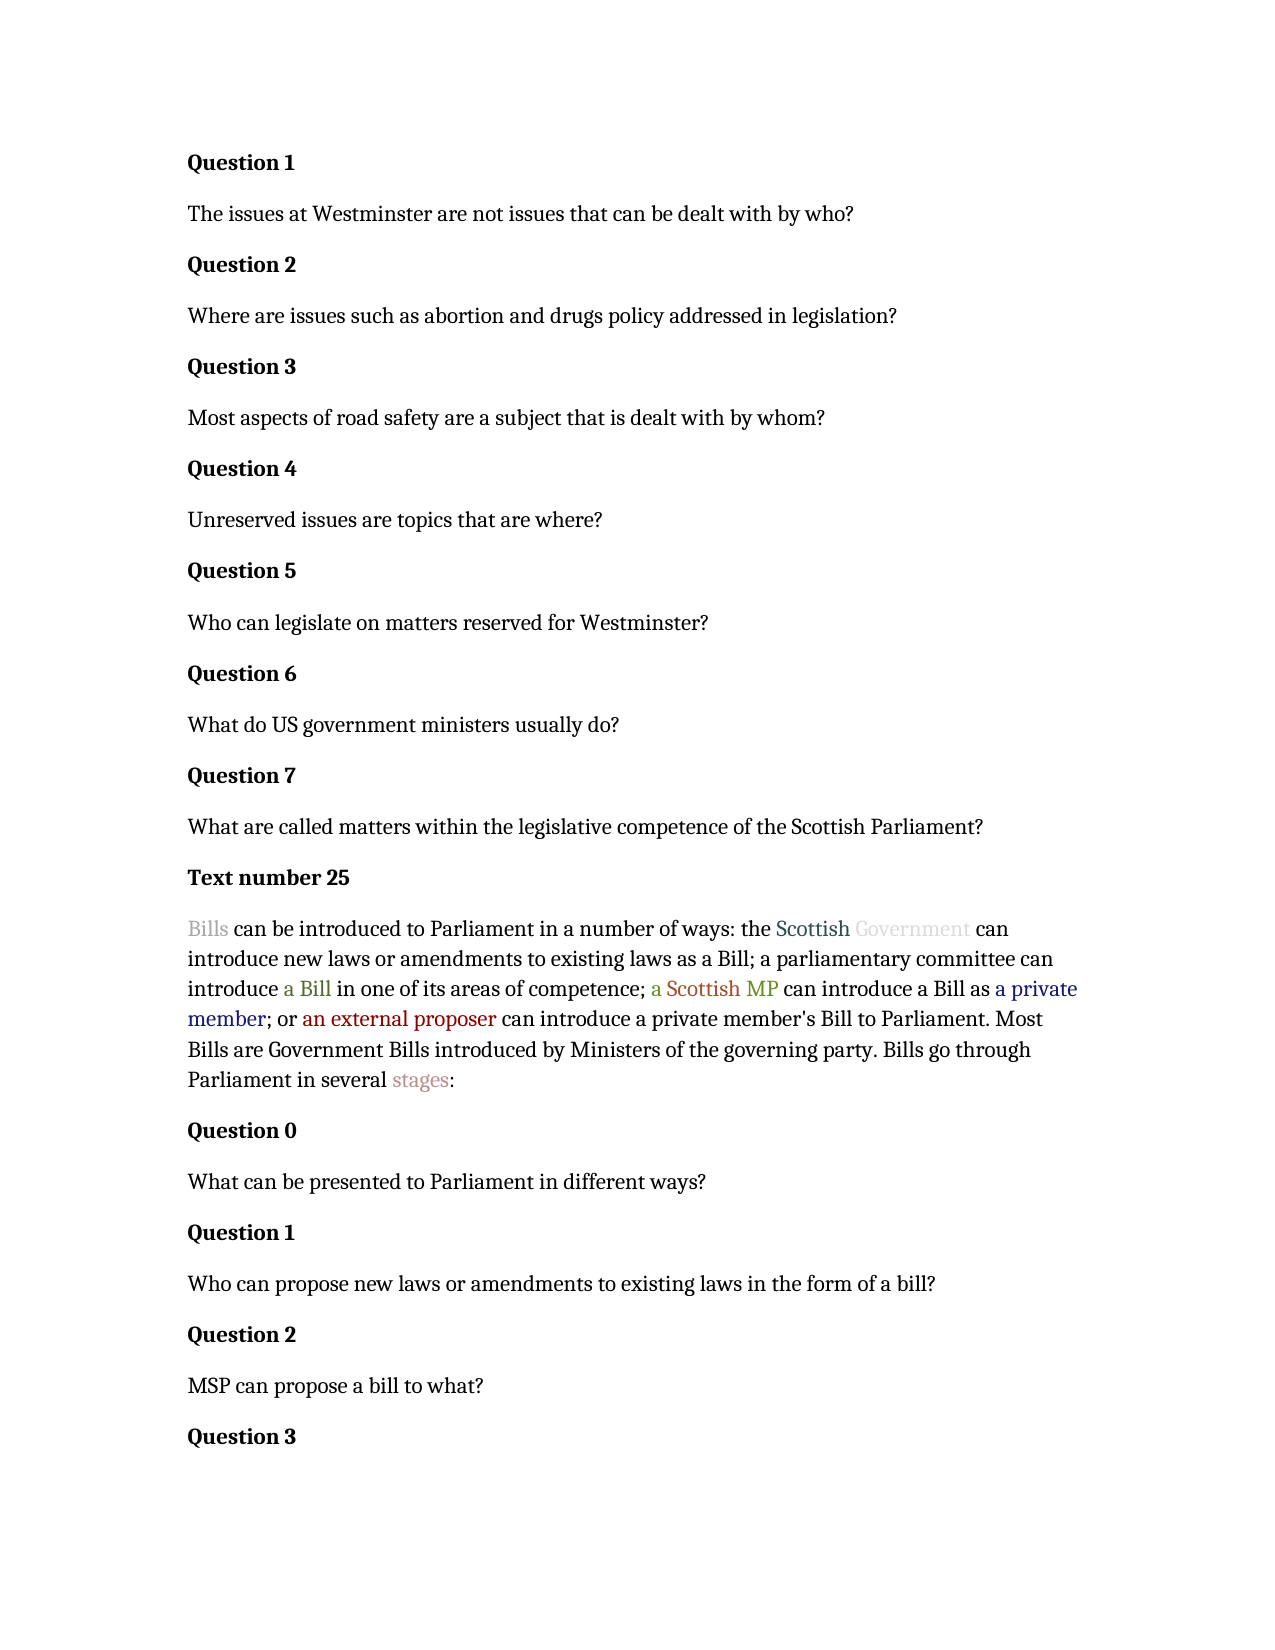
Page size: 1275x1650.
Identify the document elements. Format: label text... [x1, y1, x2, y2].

text Question 2 [187, 1322, 1087, 1348]
text Question 6 [187, 660, 1087, 687]
text Question 1 [187, 150, 1087, 176]
text Question 3 [187, 1424, 1087, 1450]
text Question 5 [187, 558, 1087, 585]
text Question 4 [187, 456, 1087, 483]
text Question 2 [187, 252, 1087, 278]
text What are called matters within the legislative competence of the Scottish Parliament? [187, 813, 1087, 840]
text Where are issues such as abortion and drugs policy addressed in legislation? [187, 303, 1087, 329]
text Question 7 [187, 762, 1087, 789]
text Unreserved issues are topics that are where? [187, 507, 1087, 534]
text What do US government ministers usually do? [187, 711, 1087, 738]
text Question 1 [187, 1220, 1087, 1246]
text Question 0 [187, 1118, 1087, 1144]
text Who can propose new laws or amendments to existing laws in the form of a bill? [187, 1271, 1087, 1297]
text Bills can be introduced to Parliament in a number of ways: the Scottish Government can introduce new laws or amendments to existing laws as a Bill; a parliamentary committee can introduce a Bill in one of its areas of competence; a Scottish MP can introduce a Bill as a private member; or an external proposer can introduce a private member's Bill to Parliament. Most Bills are Government Bills introduced by Ministers of the governing party. Bills go through Parliament in several stages: [187, 916, 1087, 1093]
text Who can legislate on matters reserved for Westminster? [187, 609, 1087, 636]
text MSP can propose a bill to what? [187, 1373, 1087, 1399]
text Most aspects of road safety are a subject that is dealt with by whom? [187, 405, 1087, 432]
text Text number 25 [187, 864, 1087, 891]
text Question 3 [187, 354, 1087, 381]
text What can be presented to Parliament in different ways? [187, 1169, 1087, 1195]
text The issues at Westminster are not issues that can be dealt with by who? [187, 201, 1087, 227]
